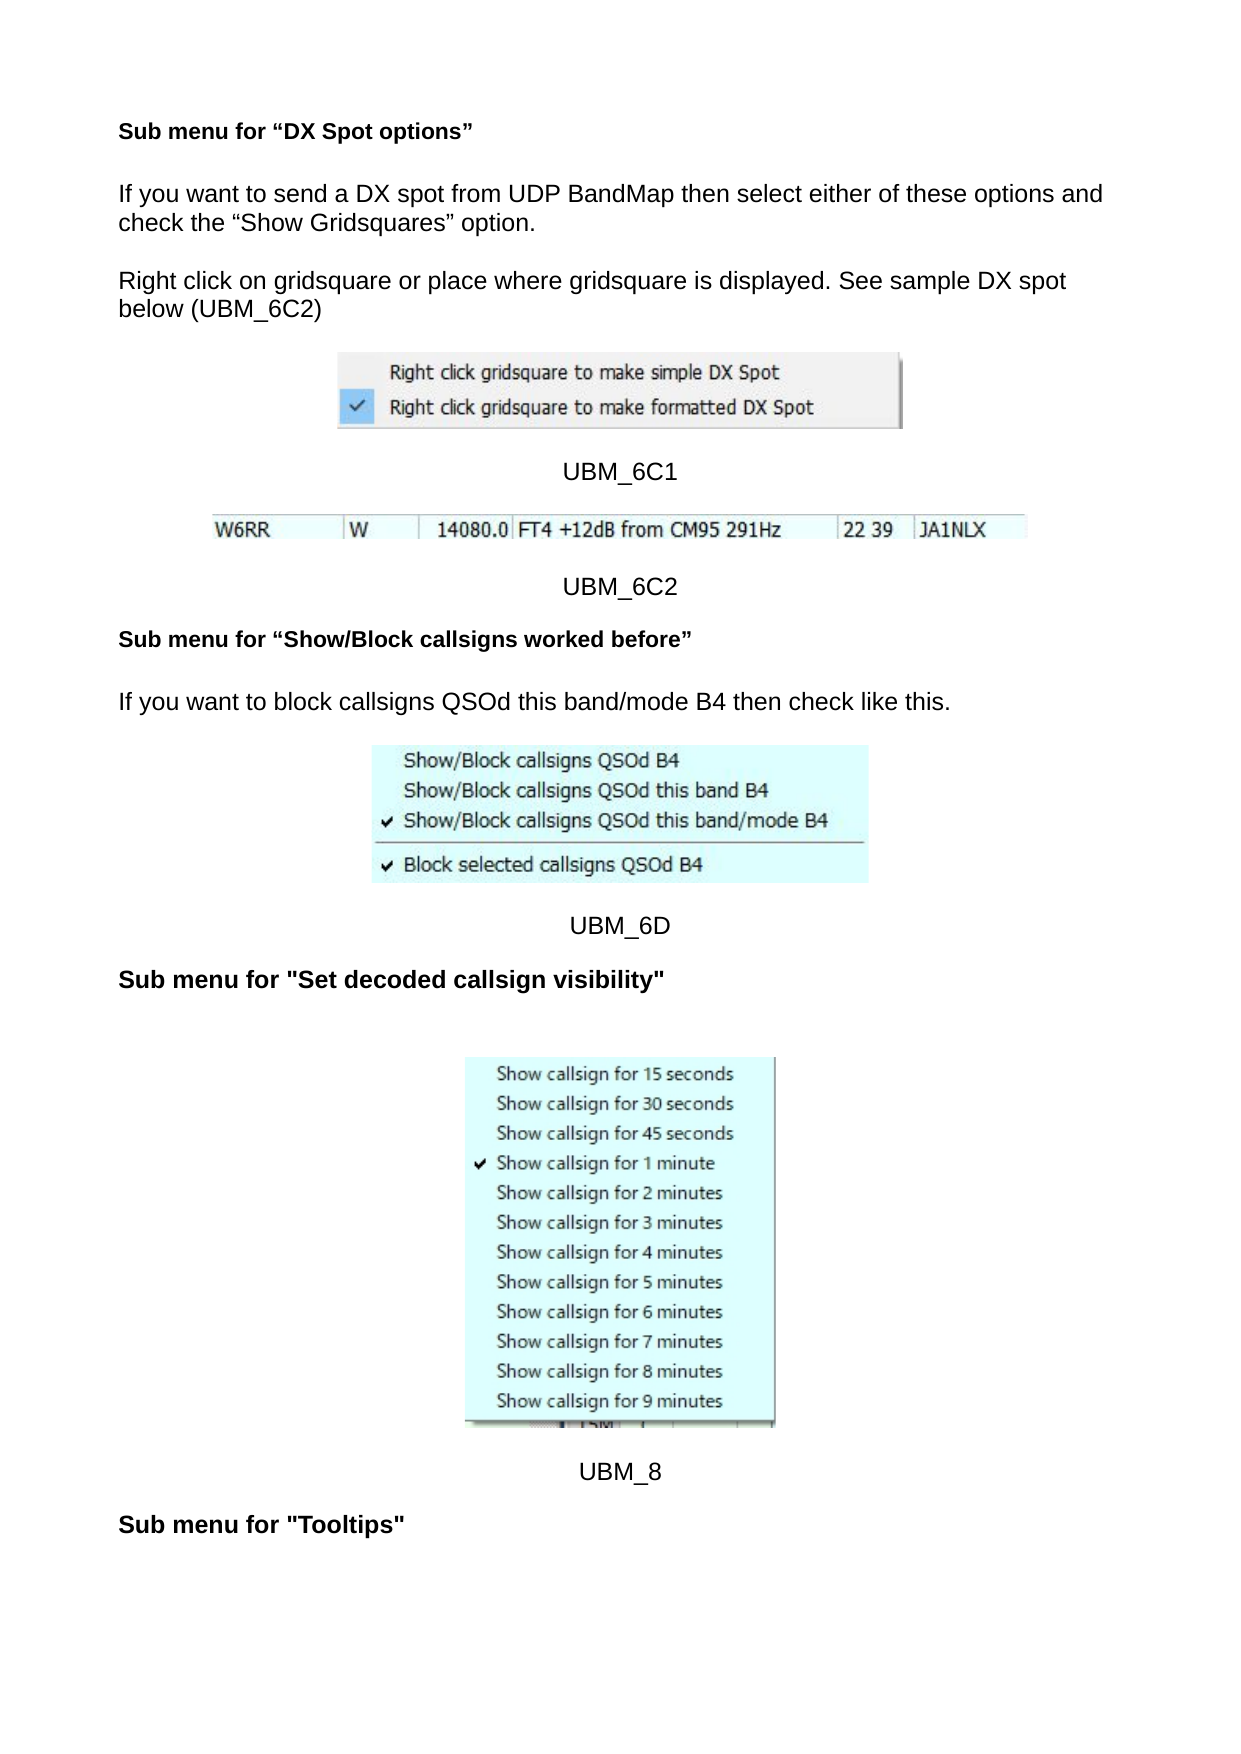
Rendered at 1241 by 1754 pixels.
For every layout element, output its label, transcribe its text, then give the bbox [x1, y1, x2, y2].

picture [371, 745, 869, 883]
text UBM_6C2 [118, 572, 1122, 601]
subtitle Sub menu for "Tooltips" [118, 1510, 1122, 1539]
subtitle Sub menu for “DX Spot options” [118, 118, 1122, 144]
picture [212, 514, 1028, 539]
text Right click on gridsquare or place where gridsquare is displayed. See sample DX spot below (UBM_6C2) [118, 266, 1122, 323]
text UBM_6C1 [118, 457, 1122, 486]
text UBM_6D [118, 911, 1122, 940]
text If you want to send a DX spot from UDP BandMap then select either of these options and check the “Show Gridsquares” option. [118, 179, 1122, 237]
subtitle Sub menu for “Show/Block callsigns worked before” [118, 626, 1122, 652]
picture [464, 1057, 776, 1428]
text If you want to block callsigns QSOd this band/mode B4 then check like this. [118, 687, 1122, 716]
text UBM_8 [118, 1456, 1122, 1485]
subtitle Sub menu for "Set decoded callsign visibility" [118, 965, 1122, 994]
picture [337, 352, 903, 429]
